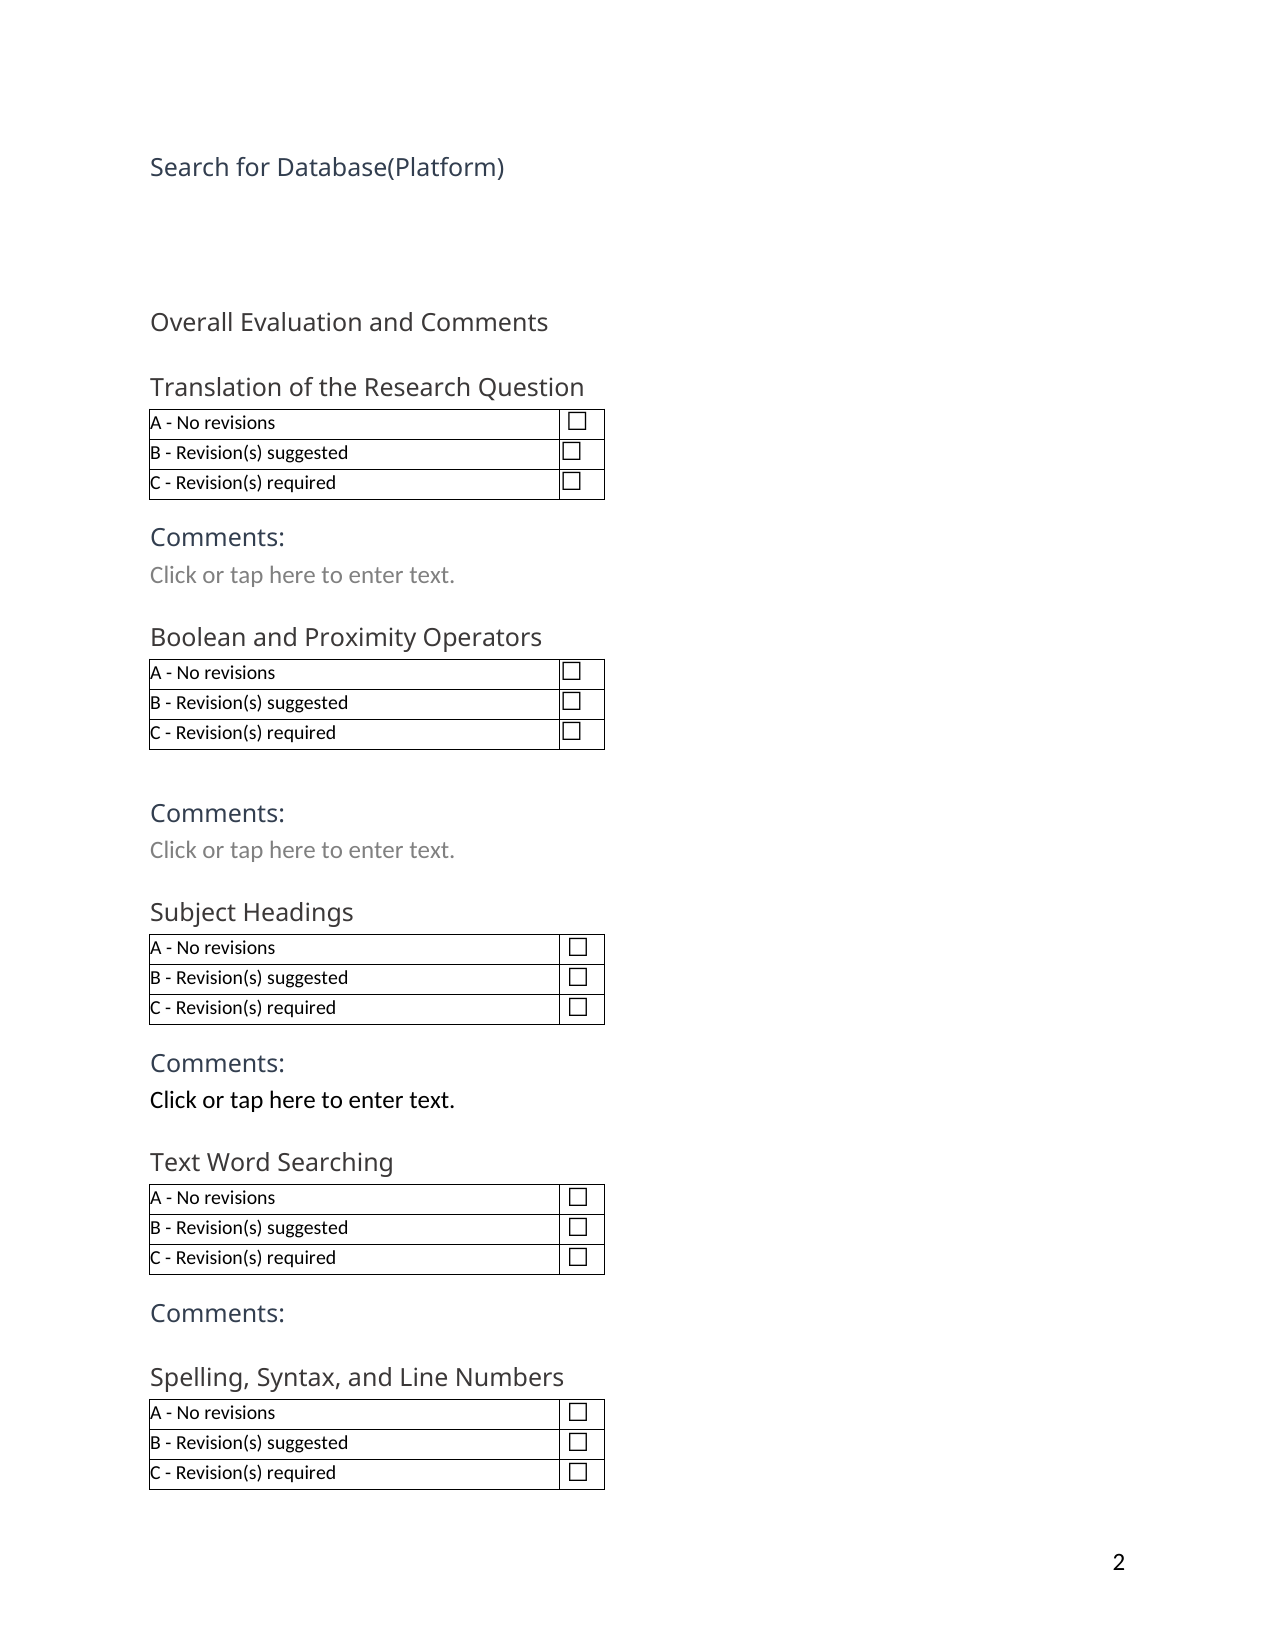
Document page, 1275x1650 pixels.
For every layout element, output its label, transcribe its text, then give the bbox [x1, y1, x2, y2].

table_cell [560, 1430, 604, 1459]
subtitle Overall Evaluation and Comments [150, 305, 1125, 339]
subtitle Translation of the Research Question [150, 369, 1125, 403]
table_cell [560, 1460, 604, 1489]
table_cell [560, 1245, 604, 1274]
table_header A - No revisions [150, 1400, 559, 1429]
subtitle Spelling, Syntax, and Line Numbers [150, 1359, 1125, 1393]
table_header [560, 410, 604, 438]
subtitle Search for Database(Platform) [150, 150, 1125, 184]
table_cell C - Revision(s) required [150, 720, 559, 749]
table_cell B - Revision(s) suggested [150, 1430, 559, 1459]
subtitle Comments: [150, 520, 1125, 554]
table_cell C - Revision(s) required [150, 470, 559, 499]
table_cell [560, 995, 604, 1024]
subtitle Comments: [150, 795, 1125, 829]
subtitle Comments: [150, 1295, 1125, 1329]
table_header [560, 1400, 604, 1429]
subtitle Text Word Searching [150, 1144, 1125, 1178]
table_cell [560, 1215, 604, 1244]
subtitle Subject Headings [150, 894, 1125, 928]
table_header A - No revisions [150, 410, 559, 438]
subtitle Comments: [150, 1045, 1125, 1079]
table_cell C - Revision(s) required [150, 1460, 559, 1489]
table_header A - No revisions [150, 935, 559, 964]
table_cell B - Revision(s) suggested [150, 965, 559, 994]
table_header A - No revisions [150, 1185, 559, 1214]
table_cell C - Revision(s) required [150, 995, 559, 1024]
table_cell [560, 965, 604, 994]
table_header [560, 1185, 604, 1214]
table_cell B - Revision(s) suggested [150, 1215, 559, 1244]
table_cell B - Revision(s) suggested [150, 690, 559, 718]
subtitle Boolean and Proximity Operators [150, 619, 1125, 653]
table_header [560, 660, 604, 688]
table_cell C - Revision(s) required [150, 1245, 559, 1274]
table_header A - No revisions [150, 660, 559, 688]
table_cell B - Revision(s) suggested [150, 440, 559, 468]
table_header [560, 935, 604, 964]
